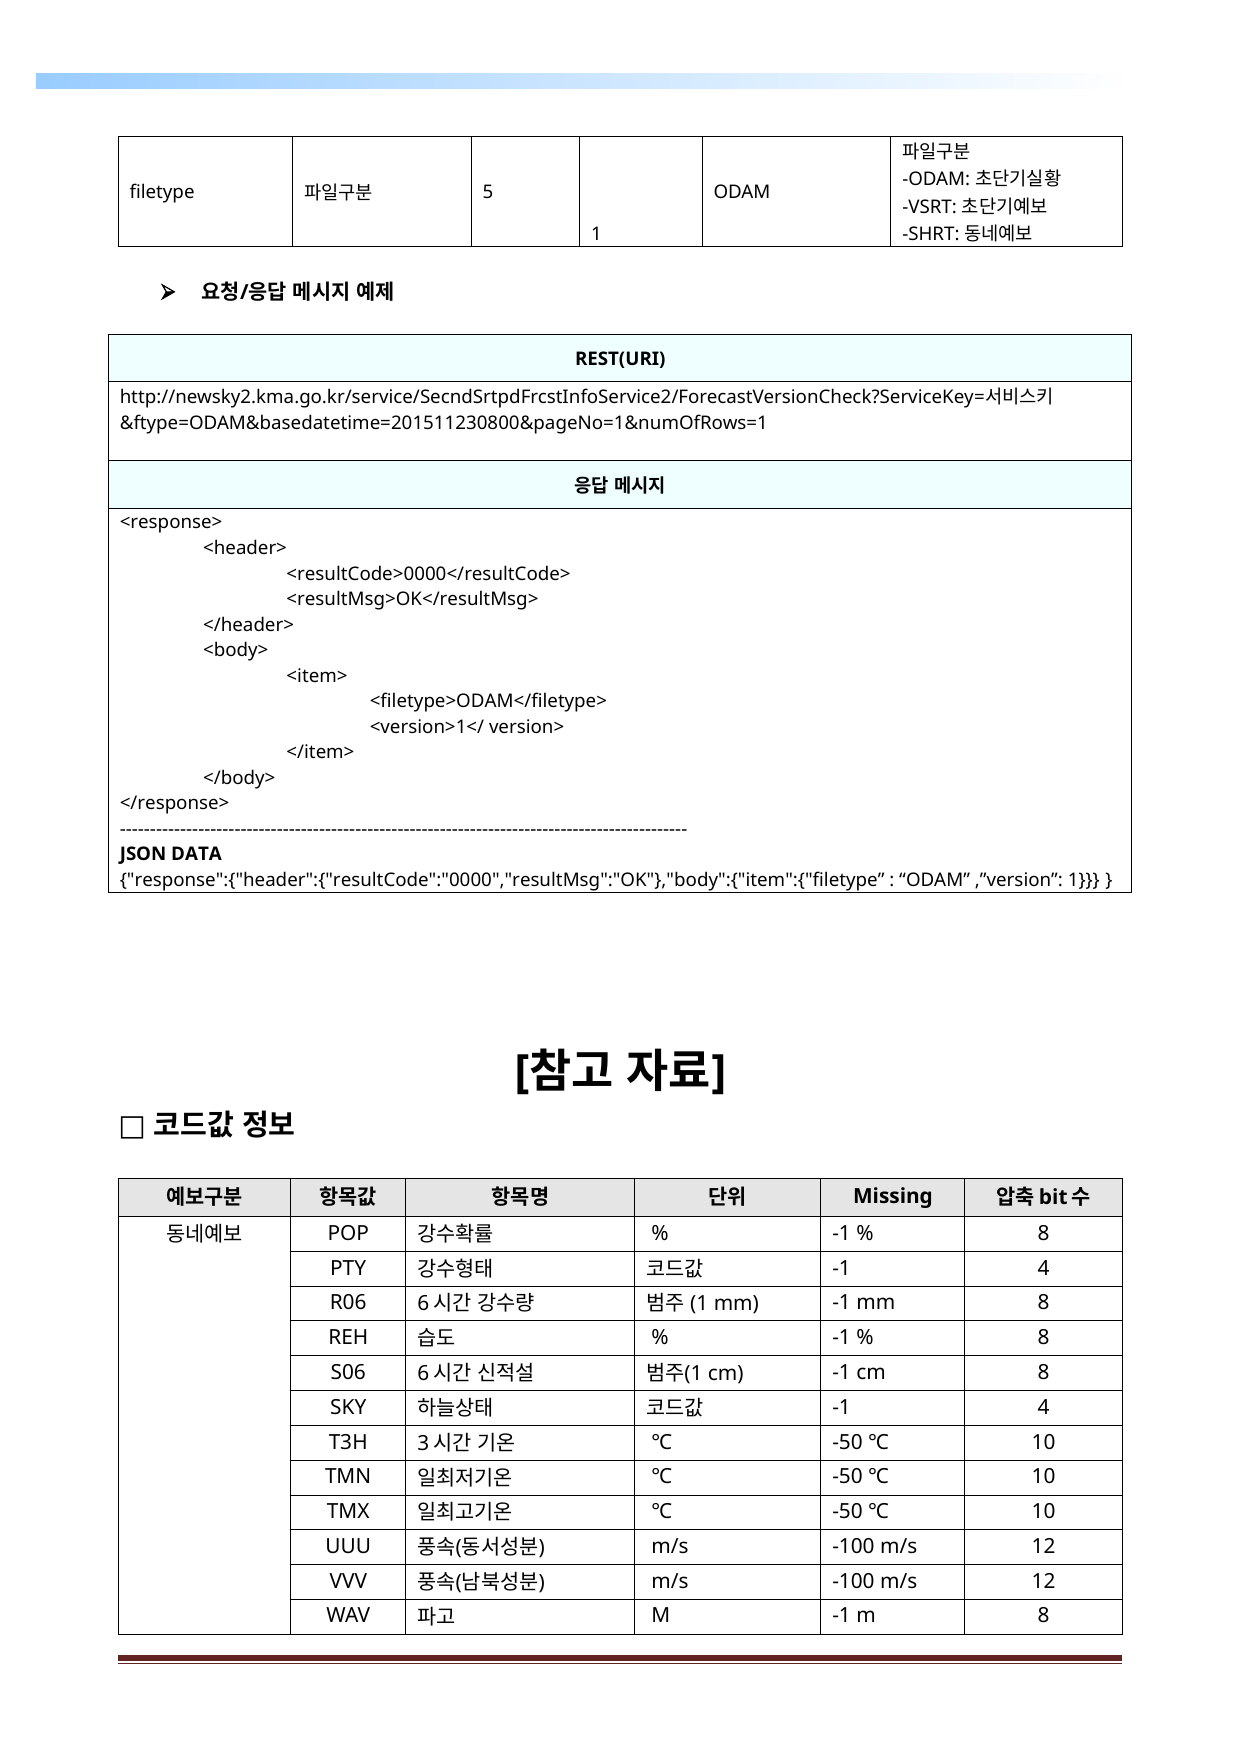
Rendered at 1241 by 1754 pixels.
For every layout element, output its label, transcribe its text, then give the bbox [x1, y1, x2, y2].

table_cell 파일구분 [293, 137, 471, 246]
table_cell REH [291, 1321, 405, 1355]
table_cell R06 [291, 1287, 405, 1320]
table_cell S06 [291, 1356, 405, 1390]
table_cell 5 [472, 137, 579, 246]
table_cell 하늘상태 [406, 1391, 634, 1425]
table_cell 4 [965, 1391, 1122, 1425]
table_cell 범주 (1 mm) [635, 1287, 820, 1320]
table_cell 4 [965, 1252, 1122, 1286]
table_cell 10 [965, 1461, 1122, 1494]
table_cell 일최고기온 [406, 1496, 634, 1529]
text [참고 자료] [118, 1035, 1122, 1101]
table_header REST(URI) [109, 335, 1131, 381]
table_header Missing [821, 1179, 964, 1216]
table_cell ODAM [703, 137, 890, 246]
table_cell 8 [965, 1321, 1122, 1355]
table_cell m/s [635, 1565, 820, 1599]
table_cell 12 [965, 1565, 1122, 1599]
table_header 단위 [635, 1179, 820, 1216]
table_header 압축bit수 [965, 1179, 1122, 1216]
table_cell 강수형태 [406, 1252, 634, 1286]
table_cell UUU [291, 1530, 405, 1564]
table_cell http://newsky2.kma.go.kr/service/SecndSrtpdFrcstInfoService2/ForecastVersionCheck?ServiceKey=서비스키&ftype=ODAM&basedatetime=201511230800&pageNo=1&numOfRows=1 [109, 382, 1131, 460]
table_cell ℃ [635, 1461, 820, 1494]
table_cell ℃ [635, 1426, 820, 1460]
table_cell 8 [965, 1356, 1122, 1390]
table_cell 코드값 [635, 1391, 820, 1425]
table_cell -50 ℃ [821, 1426, 964, 1460]
table_cell 8 [965, 1287, 1122, 1320]
table_cell -1 % [821, 1321, 964, 1355]
table_cell 습도 [406, 1321, 634, 1355]
table_cell -1 mm [821, 1287, 964, 1320]
table_cell 1 [580, 137, 702, 246]
table_cell m/s [635, 1530, 820, 1564]
table_cell -1 [821, 1391, 964, 1425]
list 요청/응답 메시지 예제 [160, 275, 1122, 305]
table_cell 6시간 신적설 [406, 1356, 634, 1390]
table_cell -50 ℃ [821, 1496, 964, 1529]
table_cell -1 m [821, 1600, 964, 1634]
table_cell 8 [965, 1600, 1122, 1634]
table_cell 코드값 [635, 1252, 820, 1286]
table_cell -1 % [821, 1217, 964, 1251]
table_cell T3H [291, 1426, 405, 1460]
table_cell -1 cm [821, 1356, 964, 1390]
table_cell M [635, 1600, 820, 1634]
table_header 항목명 [406, 1179, 634, 1216]
table_cell <response> <header> <resultCode>0000</resultCode> <resultMsg>OK</resultMsg> </header> <body> <item> <filetype>ODAM</filetype> <version>1</ version> </item> </body> </response> ---------------------------------------------------------------------------------------------- JSON DATA {"response":{"header":{"resultCode":"0000","resultMsg":"OK"},"body":{"item":{"filetype” : “ODAM” ,”version”: 1}}} } [109, 509, 1131, 892]
table_cell -50 ℃ [821, 1461, 964, 1494]
table_cell 동네예보 [119, 1217, 290, 1634]
table_cell 풍속(동서성분) [406, 1530, 634, 1564]
text □ 코드값 정보 [118, 1101, 1122, 1144]
table_cell 8 [965, 1217, 1122, 1251]
table_cell -100 m/s [821, 1565, 964, 1599]
table_cell 파고 [406, 1600, 634, 1634]
table_cell VVV [291, 1565, 405, 1599]
table_cell TMX [291, 1496, 405, 1529]
table_cell % [635, 1321, 820, 1355]
table_cell -100 m/s [821, 1530, 964, 1564]
table_cell ℃ [635, 1496, 820, 1529]
table_cell 10 [965, 1496, 1122, 1529]
table_cell 파일구분 -ODAM: 초단기실황 -VSRT: 초단기예보 -SHRT: 동네예보 [891, 137, 1122, 246]
table_cell PTY [291, 1252, 405, 1286]
table_cell 범주(1 cm) [635, 1356, 820, 1390]
table_cell 10 [965, 1426, 1122, 1460]
table_cell POP [291, 1217, 405, 1251]
table_cell 3시간 기온 [406, 1426, 634, 1460]
table_header 예보구분 [119, 1179, 290, 1216]
table_cell % [635, 1217, 820, 1251]
table_cell 6시간 강수량 [406, 1287, 634, 1320]
table_cell TMN [291, 1461, 405, 1494]
table_cell -1 [821, 1252, 964, 1286]
table_cell 응답 메시지 [109, 461, 1131, 508]
table_cell 12 [965, 1530, 1122, 1564]
table_cell filetype [119, 137, 292, 246]
table_cell WAV [291, 1600, 405, 1634]
table_cell SKY [291, 1391, 405, 1425]
table_header 항목값 [291, 1179, 405, 1216]
table_cell 강수확률 [406, 1217, 634, 1251]
table_cell 일최저기온 [406, 1461, 634, 1494]
table_cell 풍속(남북성분) [406, 1565, 634, 1599]
